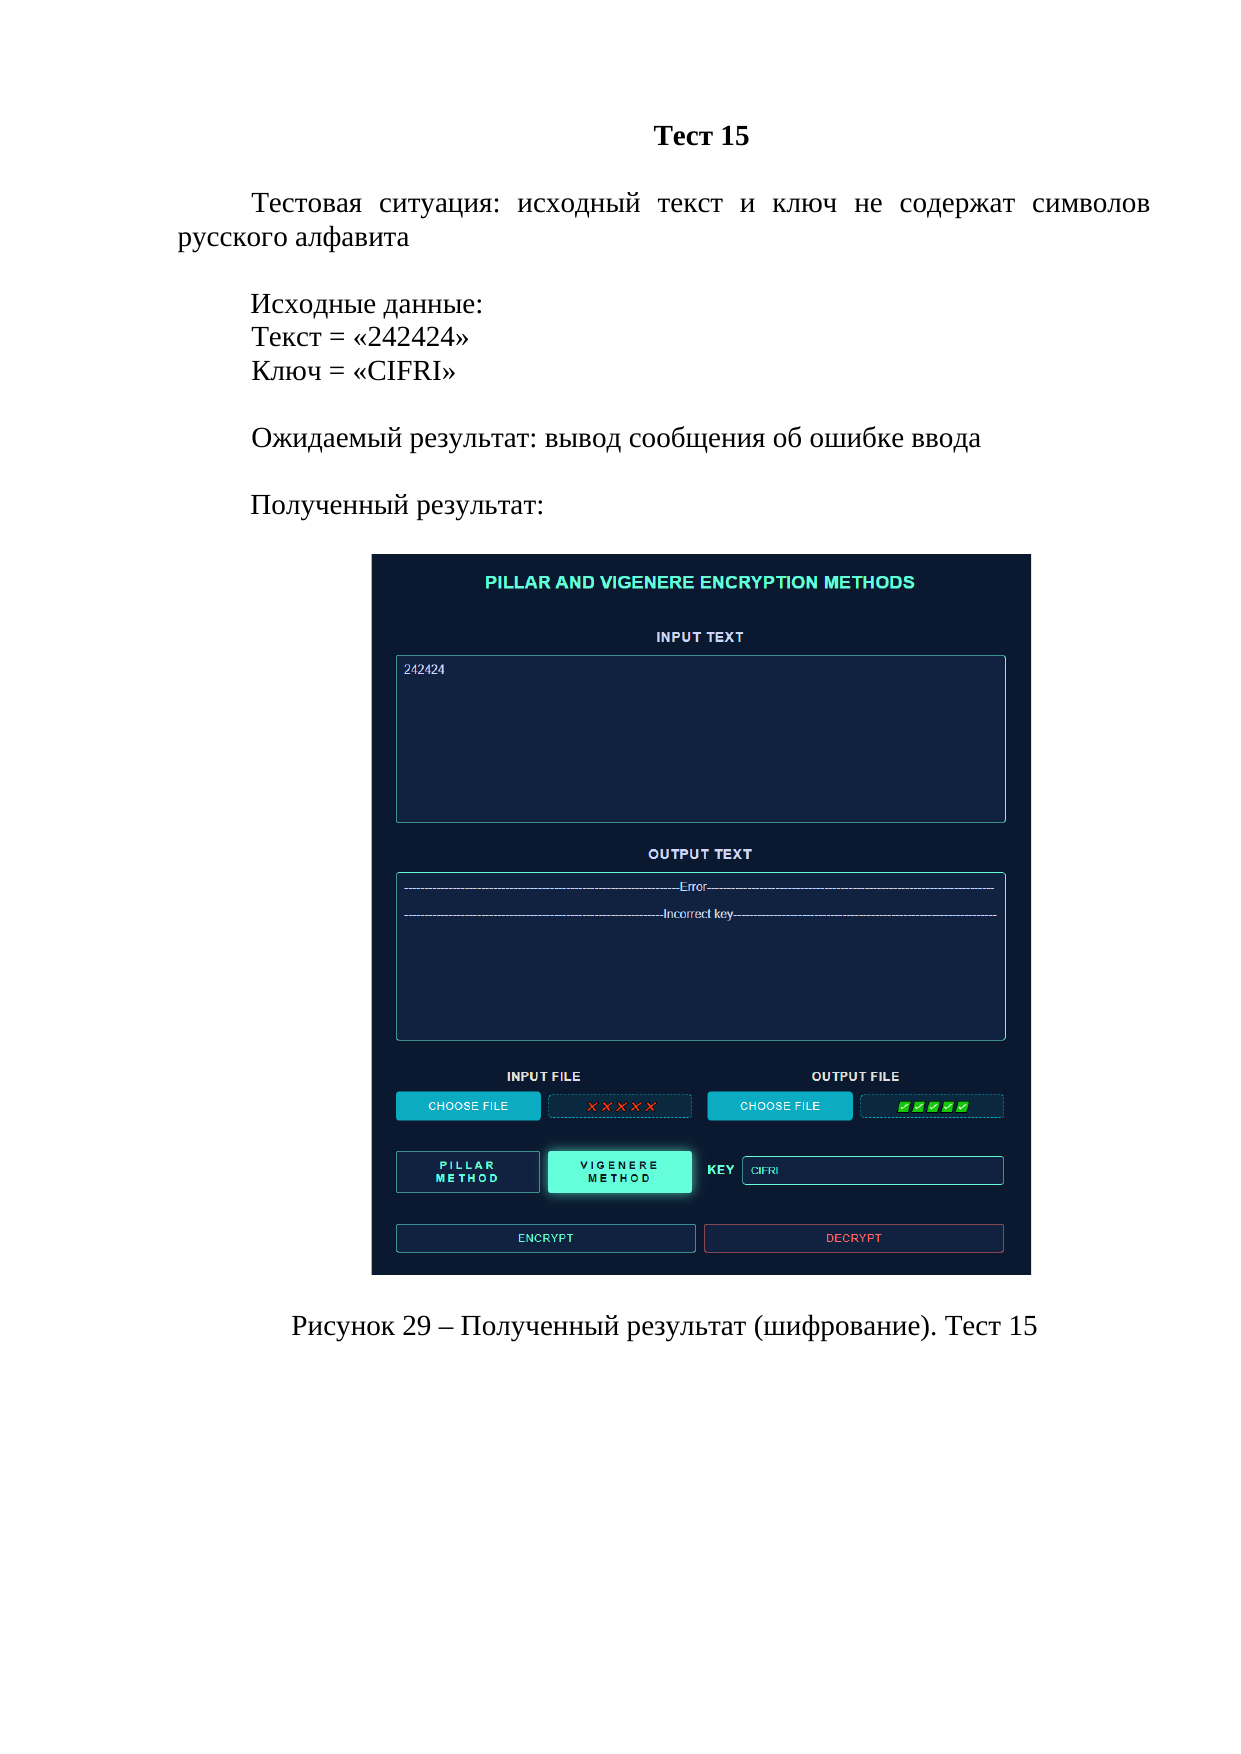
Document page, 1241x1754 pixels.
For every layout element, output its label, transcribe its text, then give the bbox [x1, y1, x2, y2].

text Ключ = «CIFRI» [177, 353, 1152, 386]
text Исходные данные: [177, 286, 1152, 319]
text Рисунок 29 – Полученный результат (шифрование). Тест 15 [177, 1308, 1152, 1342]
text Тест 15 [177, 118, 1152, 152]
picture [371, 554, 1032, 1275]
text Ожидаемый результат: вывод сообщения об ошибке ввода [177, 420, 1152, 453]
text Полученный результат: [177, 487, 1152, 521]
text Текст = «242424» [177, 319, 1152, 353]
text Тестовая ситуация: исходный текст и ключ не содержат символов русского алфавита [177, 185, 1152, 252]
